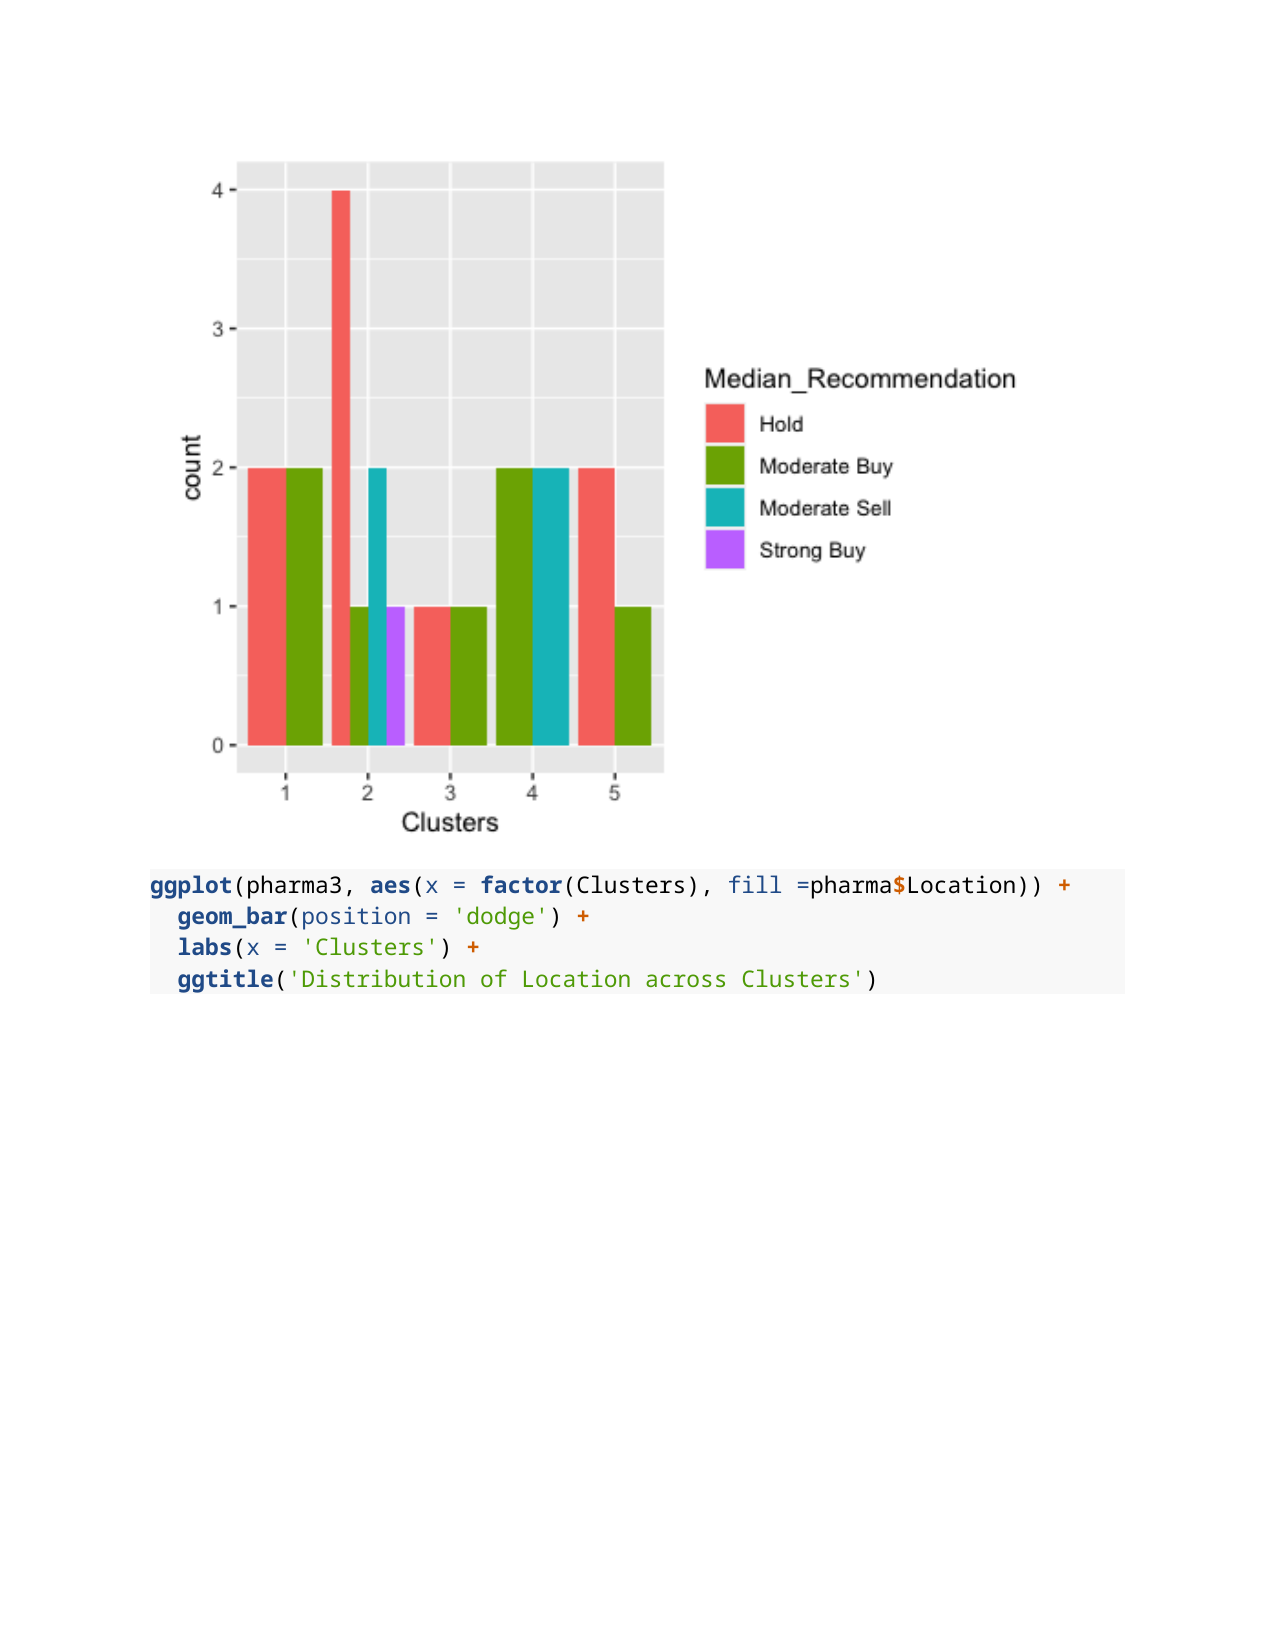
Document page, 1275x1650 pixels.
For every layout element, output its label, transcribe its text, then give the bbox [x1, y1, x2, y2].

picture [168, 150, 1044, 850]
text ggplot(pharma3, aes(x = factor(Clusters), fill =pharma$Location)) + geom_bar(position = 'dodge') + labs(x = 'Clusters') + ggtitle('Distribution of Location across Clusters') [150, 869, 1125, 994]
